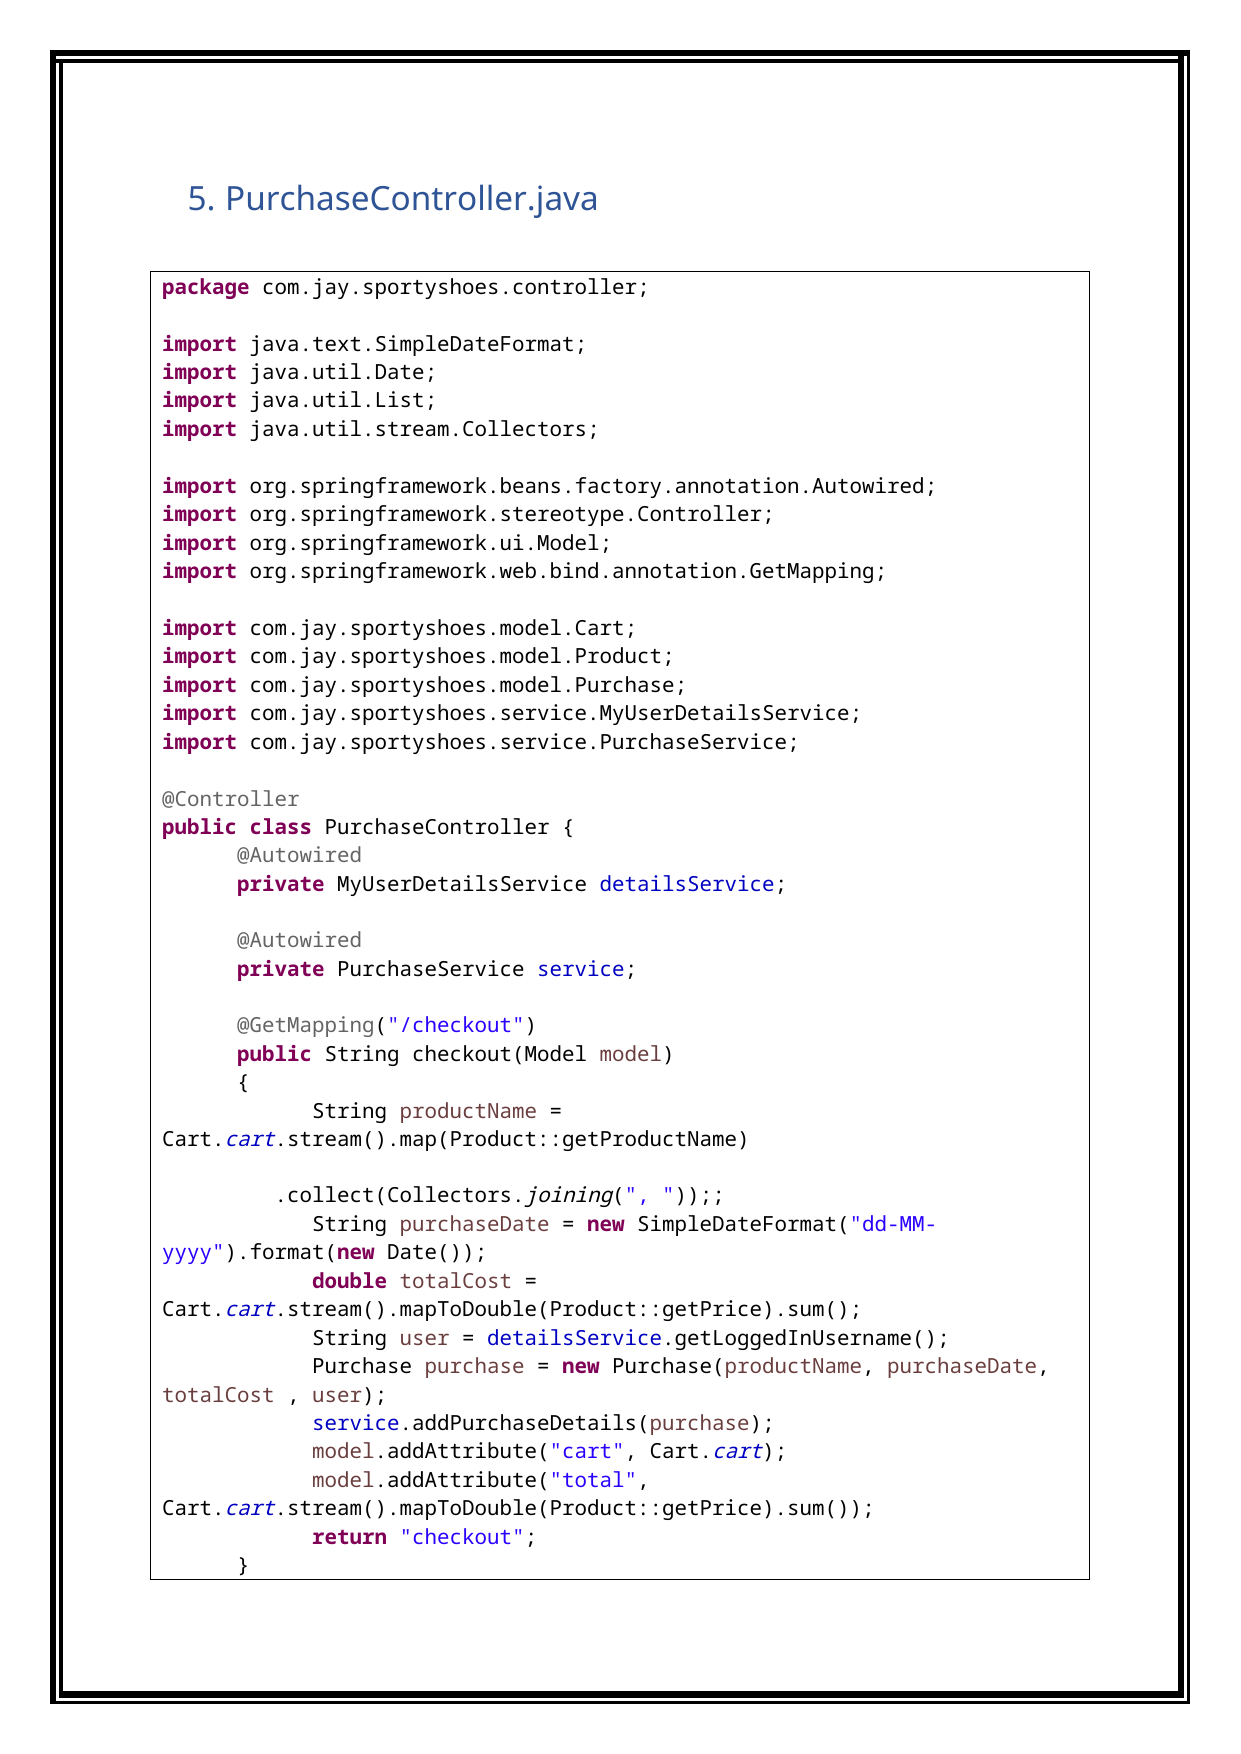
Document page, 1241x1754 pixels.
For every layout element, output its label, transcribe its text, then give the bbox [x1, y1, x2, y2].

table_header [151, 272, 1089, 1579]
subtitle PurchaseController.java [187, 175, 1090, 220]
